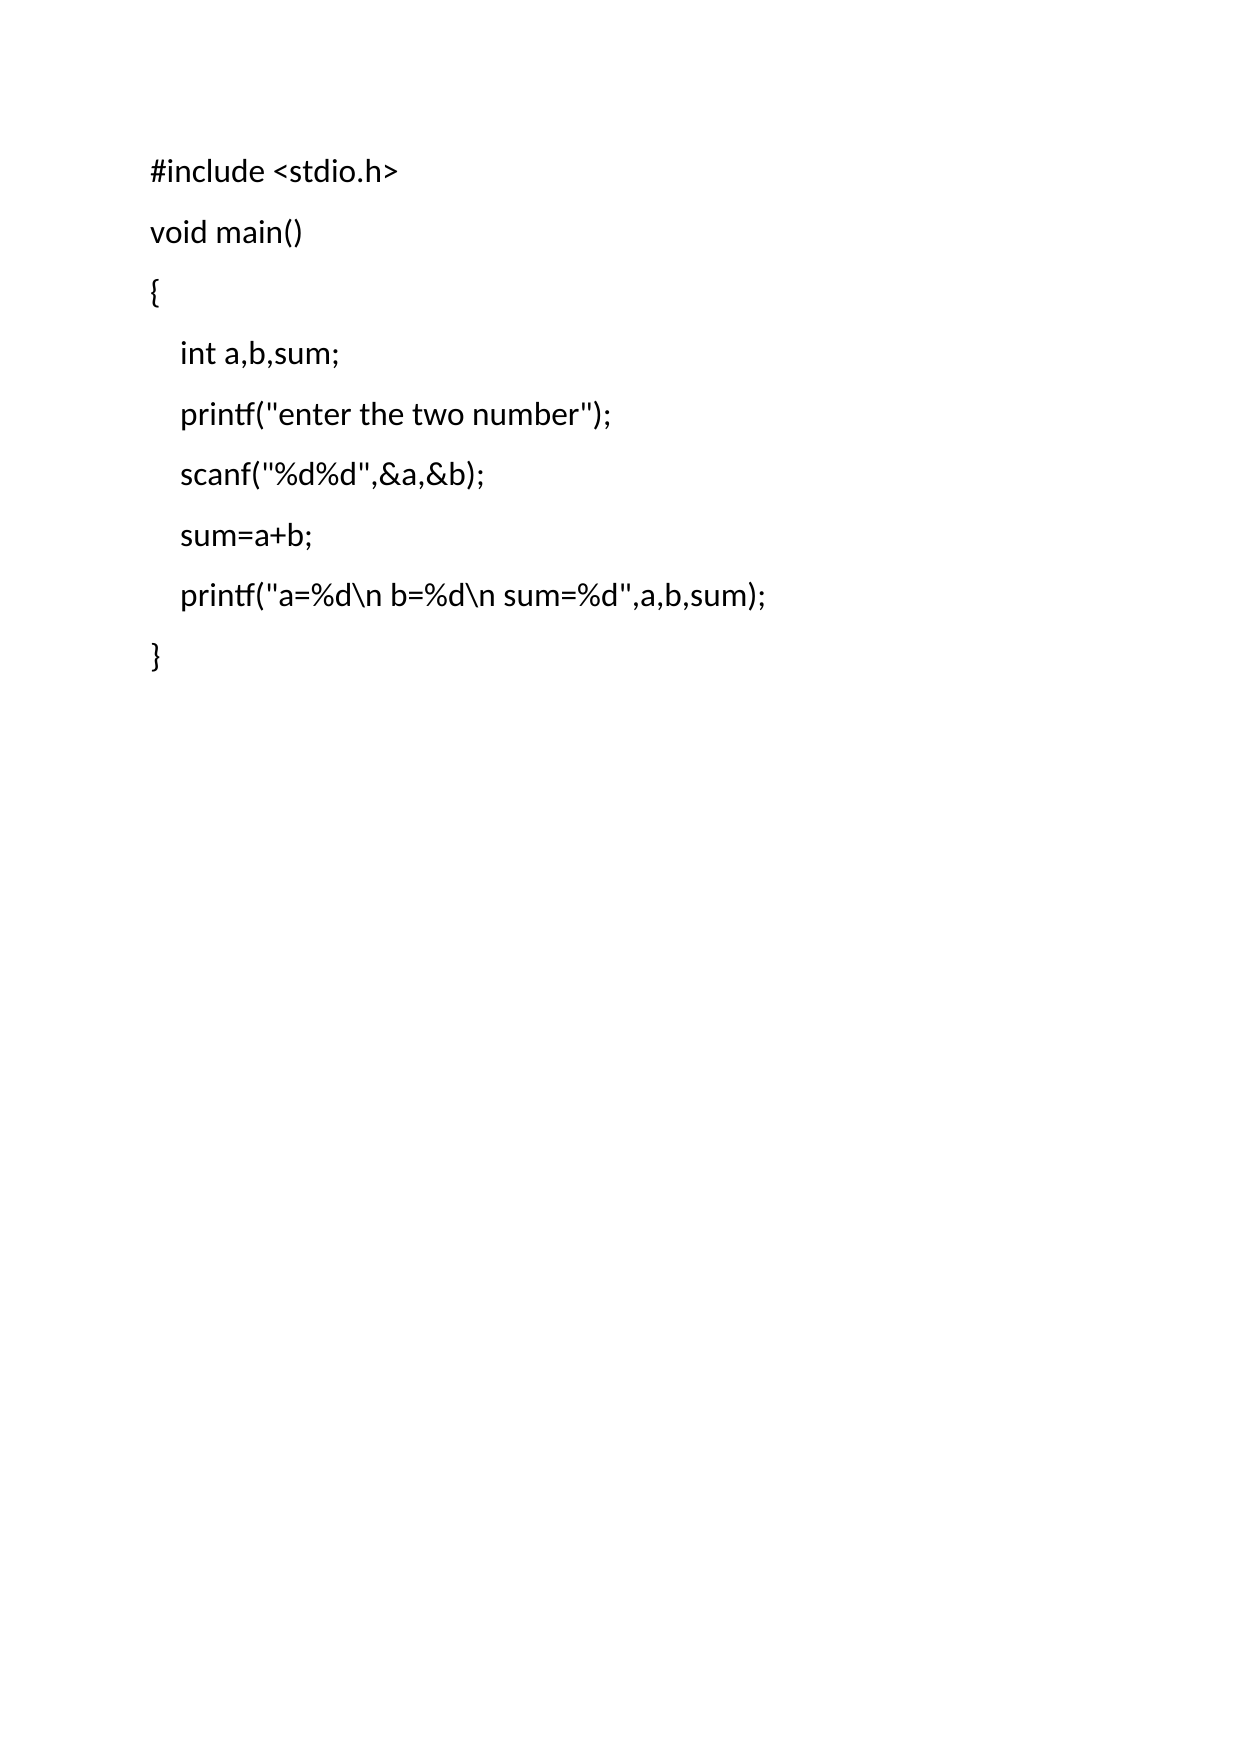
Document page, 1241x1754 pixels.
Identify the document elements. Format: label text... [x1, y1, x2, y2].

text scanf("%d%d",&a,&b); [150, 453, 1090, 494]
text printf("a=%d\n b=%d\n sum=%d",a,b,sum); [150, 574, 1090, 615]
text int a,b,sum; [150, 332, 1090, 373]
text #include <stdio.h> [150, 150, 1090, 191]
text printf("enter the two number"); [150, 392, 1090, 433]
text { [150, 271, 1090, 312]
text } [150, 635, 1090, 676]
text sum=a+b; [150, 514, 1090, 554]
text void main() [150, 211, 1090, 251]
